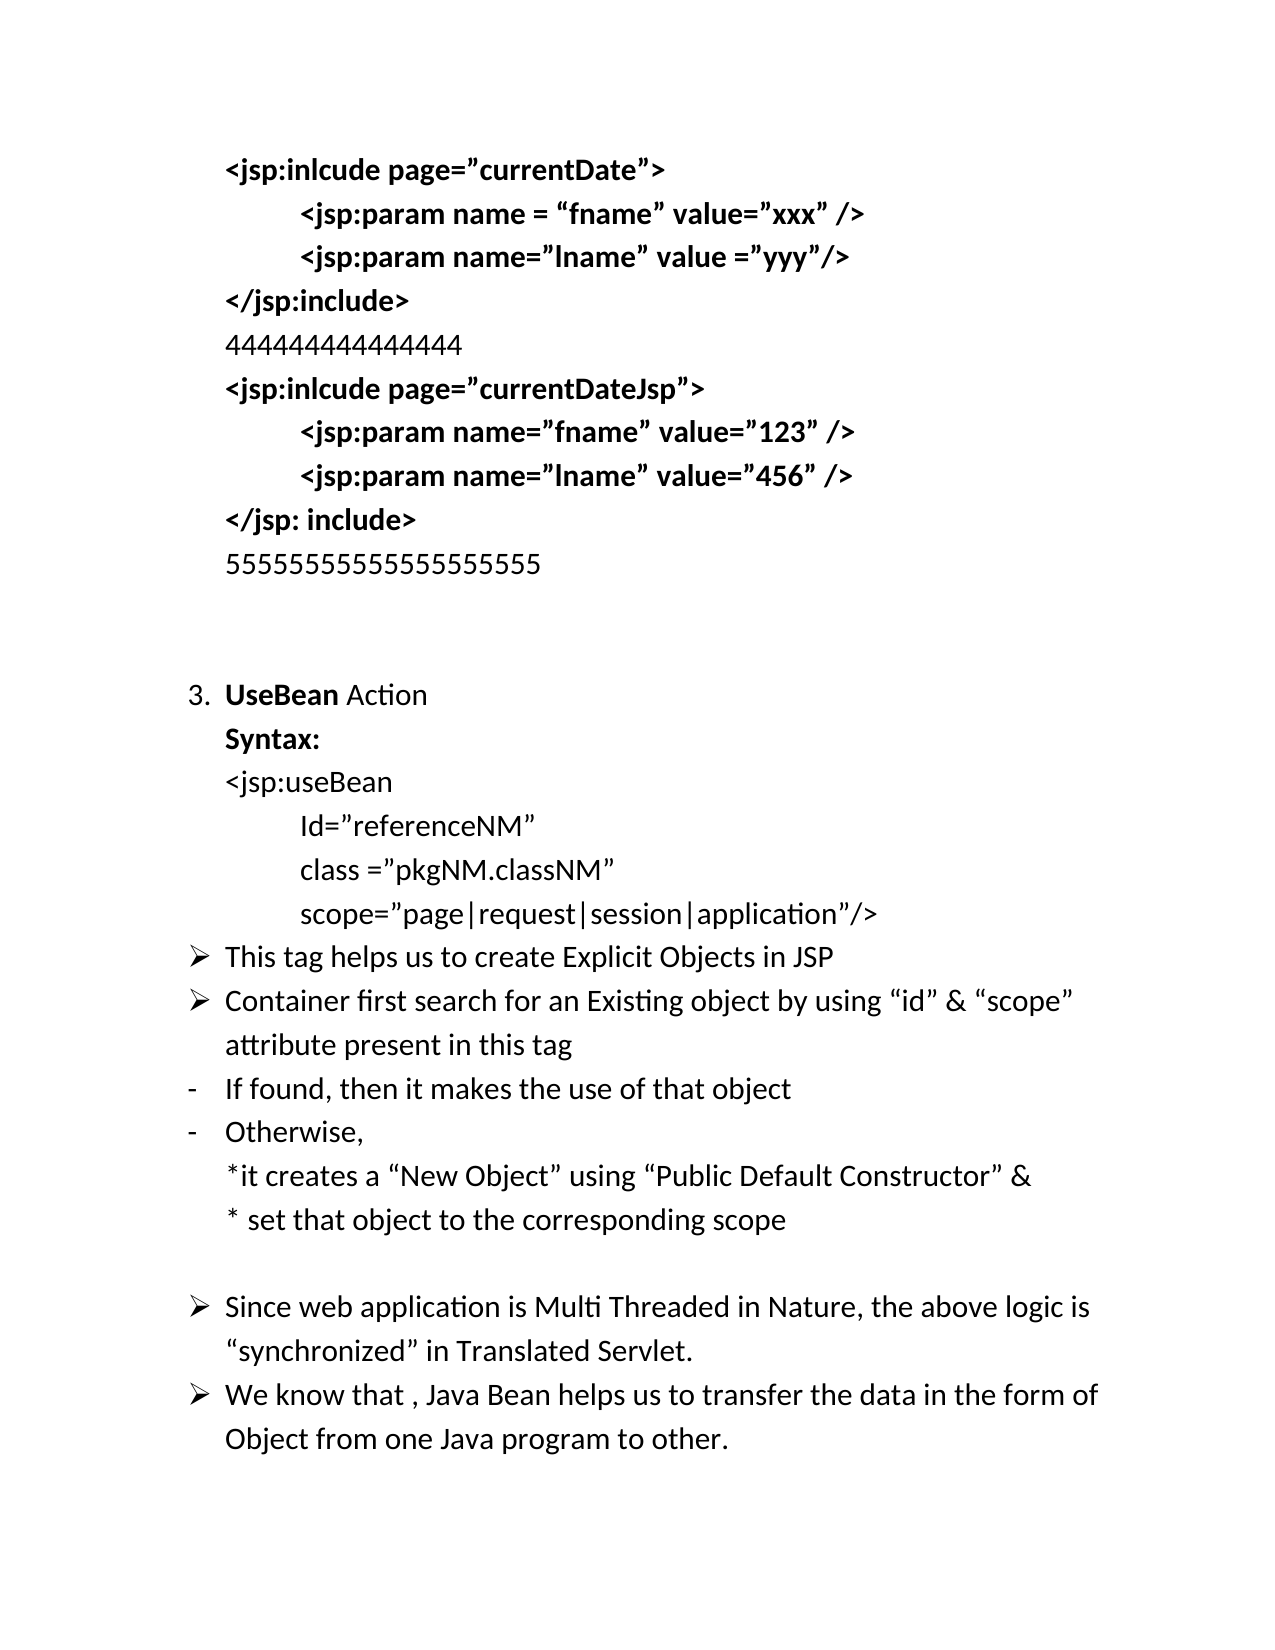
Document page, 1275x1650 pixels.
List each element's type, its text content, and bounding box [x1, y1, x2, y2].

list 55555555555555555555 [225, 544, 1125, 582]
list <jsp:inlcude page=”currentDateJsp”> [225, 369, 1125, 407]
list Since web application is Multi Threaded in Nature, the above logic is “synchronized” in Translated Servlet. [187, 1287, 1125, 1369]
list * set that object to the corresponding scope [225, 1200, 1125, 1238]
list <jsp:param name=”lname” value=”456” /> [225, 456, 1125, 494]
list <jsp:param name=”lname” value =”yyy”/> [225, 237, 1125, 276]
list <jsp:param name = “fname” value=”xxx” /> [225, 194, 1125, 232]
list </jsp:include> [225, 281, 1125, 319]
list This tag helps us to create Explicit Objects in JSP [187, 937, 1125, 976]
list <jsp:inlcude page=”currentDate”> [225, 150, 1125, 188]
list 444444444444444 [225, 325, 1125, 363]
list </jsp: include> [225, 500, 1125, 538]
list <jsp:useBean [225, 762, 1125, 801]
list scope=”page|request|session|application”/> [225, 894, 1125, 932]
list Syntax: [225, 719, 1125, 757]
list We know that , Java Bean helps us to transfer the data in the form of Object from one Java program to other. [187, 1375, 1125, 1457]
list Otherwise, [187, 1112, 1125, 1151]
list *it creates a “New Object” using “Public Default Constructor” & [225, 1156, 1125, 1194]
list Id=”referenceNM” [225, 806, 1125, 844]
list Container first search for an Existing object by using “id” & “scope” attribute present in this tag [187, 981, 1125, 1063]
list UseBean Action [187, 675, 1125, 713]
list If found, then it makes the use of that object [187, 1069, 1125, 1107]
list <jsp:param name=”fname” value=”123” /> [225, 412, 1125, 451]
list class =”pkgNM.classNM” [225, 850, 1125, 888]
